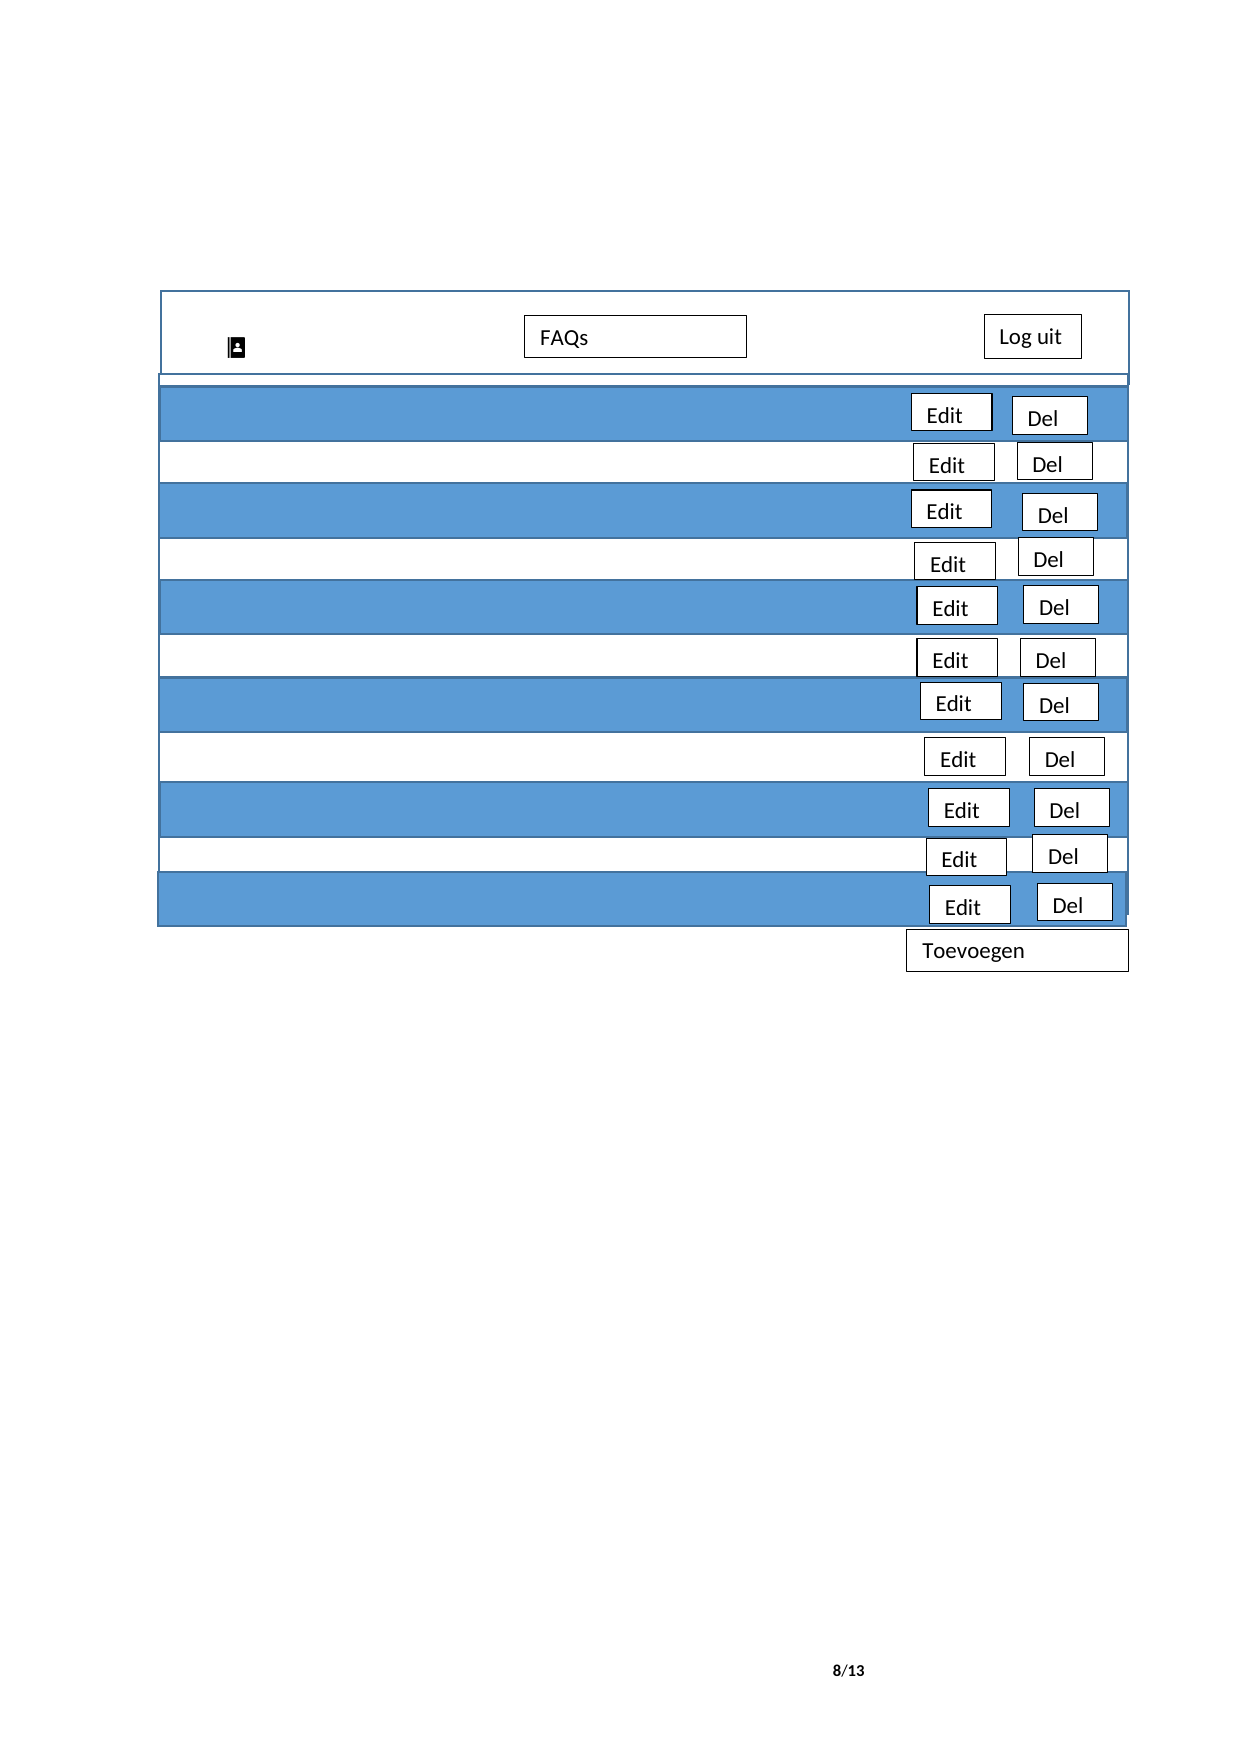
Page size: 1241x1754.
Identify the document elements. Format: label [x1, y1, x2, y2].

picture [223, 334, 250, 361]
